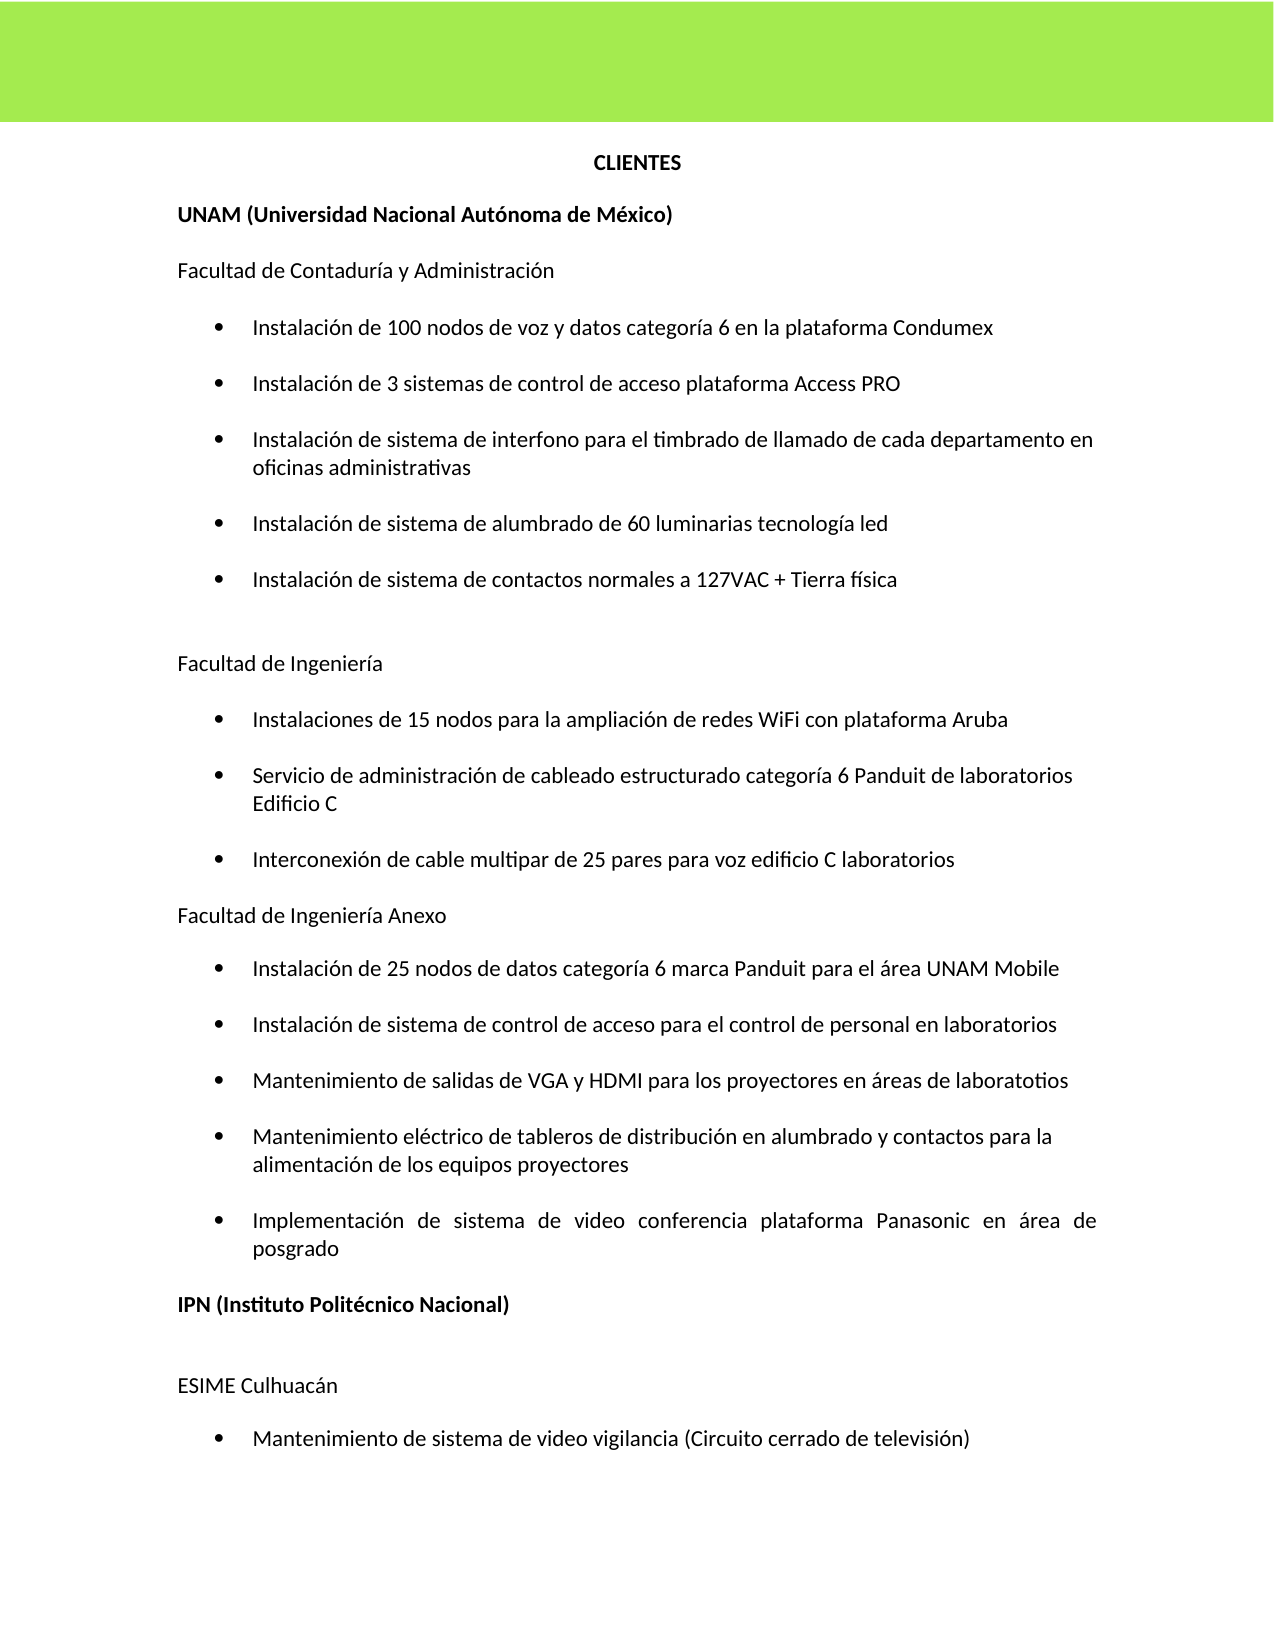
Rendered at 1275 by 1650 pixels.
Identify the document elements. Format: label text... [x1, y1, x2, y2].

text Facultad de Contaduría y Administración [177, 257, 1098, 285]
list Servicio de administración de cableado estructurado categoría 6 Panduit de laboratorios Edificio C [215, 761, 1098, 817]
text Facultad de Ingeniería [177, 649, 1098, 677]
list Instalación de sistema de interfono para el timbrado de llamado de cada departamento en oficinas administrativas [215, 425, 1098, 481]
text Facultad de Ingeniería Anexo [177, 901, 1098, 929]
text UNAM (Universidad Nacional Autónoma de México) [177, 201, 1098, 229]
list Mantenimiento de salidas de VGA y HDMI para los proyectores en áreas de laboratotios [215, 1066, 1098, 1094]
list Instalaciones de 15 nodos para la ampliación de redes WiFi con plataforma Aruba [215, 705, 1098, 733]
text ESIME Culhuacán [177, 1371, 1098, 1399]
list Implementación de sistema de video conferencia plataforma Panasonic en área de posgrado [215, 1206, 1098, 1262]
text CLIENTES [177, 148, 1098, 176]
list Mantenimiento de sistema de video vigilancia (Circuito cerrado de televisión) [215, 1424, 1098, 1452]
list Instalación de sistema de alumbrado de 60 luminarias tecnología led [215, 509, 1098, 537]
text IPN (Instituto Politécnico Nacional) [177, 1290, 1098, 1318]
list Instalación de sistema de control de acceso para el control de personal en laboratorios [215, 1010, 1098, 1038]
list Instalación de 25 nodos de datos categoría 6 marca Panduit para el área UNAM Mobile [215, 954, 1098, 982]
list Instalación de 100 nodos de voz y datos categoría 6 en la plataforma Condumex [215, 313, 1098, 341]
list Instalación de sistema de contactos normales a 127VAC + Tierra física [215, 565, 1098, 593]
list Interconexión de cable multipar de 25 pares para voz edificio C laboratorios [215, 845, 1098, 873]
list Instalación de 3 sistemas de control de acceso plataforma Access PRO [215, 369, 1098, 397]
list Mantenimiento eléctrico de tableros de distribución en alumbrado y contactos para la alimentación de los equipos proyectores [215, 1122, 1098, 1178]
